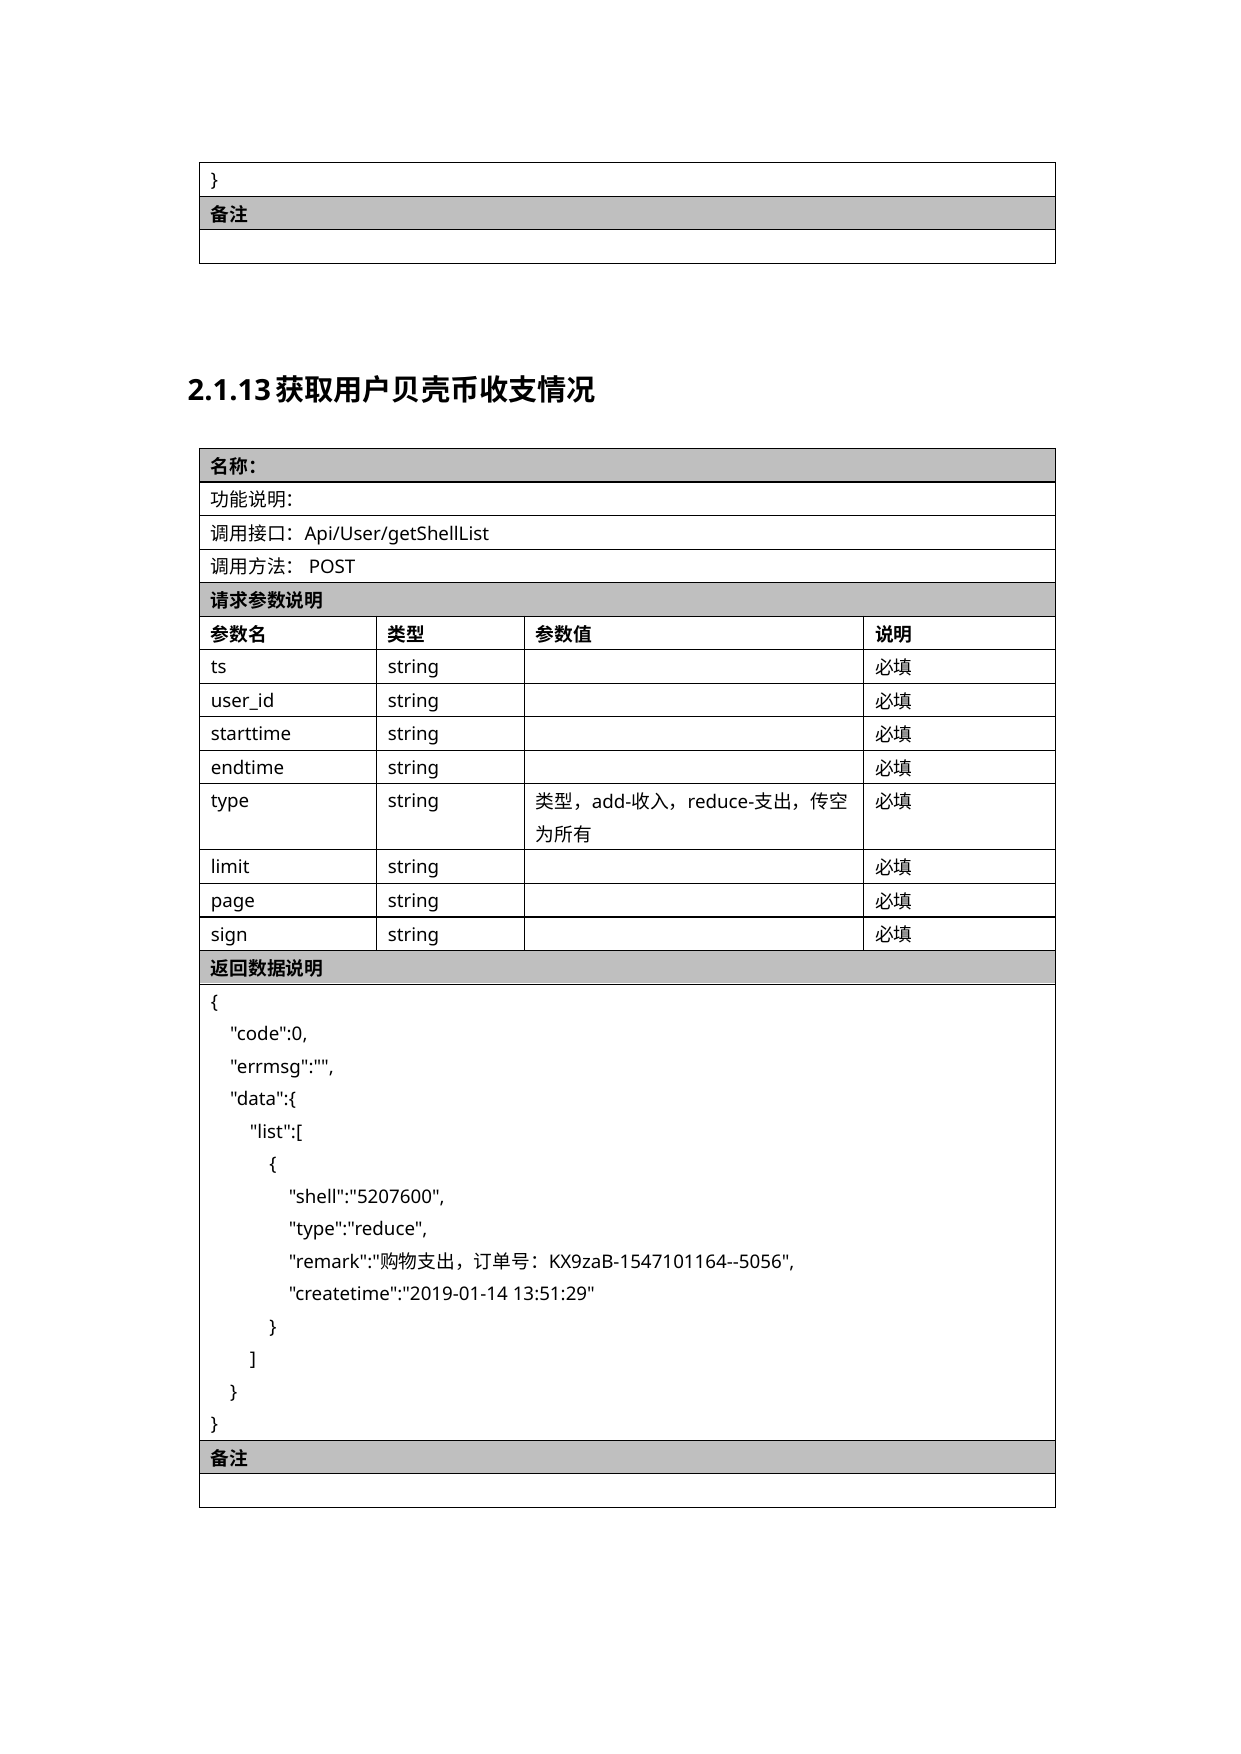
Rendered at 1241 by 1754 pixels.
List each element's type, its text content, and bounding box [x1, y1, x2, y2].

table_cell starttime [200, 717, 376, 750]
table_cell [200, 1474, 1055, 1507]
table_cell 备注 [200, 197, 1055, 229]
table_cell [200, 230, 1055, 263]
table_cell 备注 [200, 1441, 1055, 1473]
table_cell [525, 717, 863, 750]
table_cell string [377, 918, 524, 950]
table_cell string [377, 650, 524, 683]
table_cell 请求参数说明 [200, 583, 1055, 616]
table_cell 功能说明： [200, 483, 1055, 515]
table_cell sign [200, 918, 376, 950]
table_cell [525, 650, 863, 683]
subtitle 获取用户贝壳币收支情况 [187, 356, 1053, 421]
table_cell limit [200, 850, 376, 883]
table_cell endtime [200, 751, 376, 783]
table_cell 必填 [864, 751, 1055, 783]
table_cell 必填 [864, 918, 1055, 950]
table_cell 说明 [864, 617, 1055, 649]
table_cell { "code": 0, "errmsg": "", "data": "ok" } [200, 163, 1055, 196]
table_cell string [377, 850, 524, 883]
table_cell string [377, 684, 524, 716]
table_cell string [377, 784, 524, 849]
table_cell [525, 751, 863, 783]
table_header 名称： [200, 449, 1055, 481]
table_cell 必填 [864, 784, 1055, 849]
table_cell type [200, 784, 376, 849]
table_cell [525, 918, 863, 950]
table_cell user_id [200, 684, 376, 716]
table_cell page [200, 884, 376, 916]
table_cell 必填 [864, 884, 1055, 916]
table_cell string [377, 884, 524, 916]
table_cell 类型 [377, 617, 524, 649]
table_cell string [377, 751, 524, 783]
table_cell 类型，add-收入，reduce-支出，传空为所有 [525, 784, 863, 849]
table_cell 返回数据说明 [200, 951, 1055, 983]
table_cell 必填 [864, 717, 1055, 750]
table_cell [525, 884, 863, 916]
table_cell 调用方法： POST [200, 550, 1055, 582]
table_cell [525, 850, 863, 883]
table_cell 参数值 [525, 617, 863, 649]
table_cell string [377, 717, 524, 750]
table_cell { "code":0, "errmsg":"", "data":{ "list":[ { "shell":"5207600", "type":"reduce", "remark":"购物支出，订单号：KX9zaB-1547101164--5056", "createtime":"2019-01-14 13:51:29" } ] } } [200, 985, 1055, 1439]
table_cell 必填 [864, 850, 1055, 883]
table_cell [525, 684, 863, 716]
table_cell 必填 [864, 650, 1055, 683]
table_cell ts [200, 650, 376, 683]
table_cell 调用接口：Api/User/getShellList [200, 516, 1055, 548]
table_cell 必填 [864, 684, 1055, 716]
table_cell 参数名 [200, 617, 376, 649]
